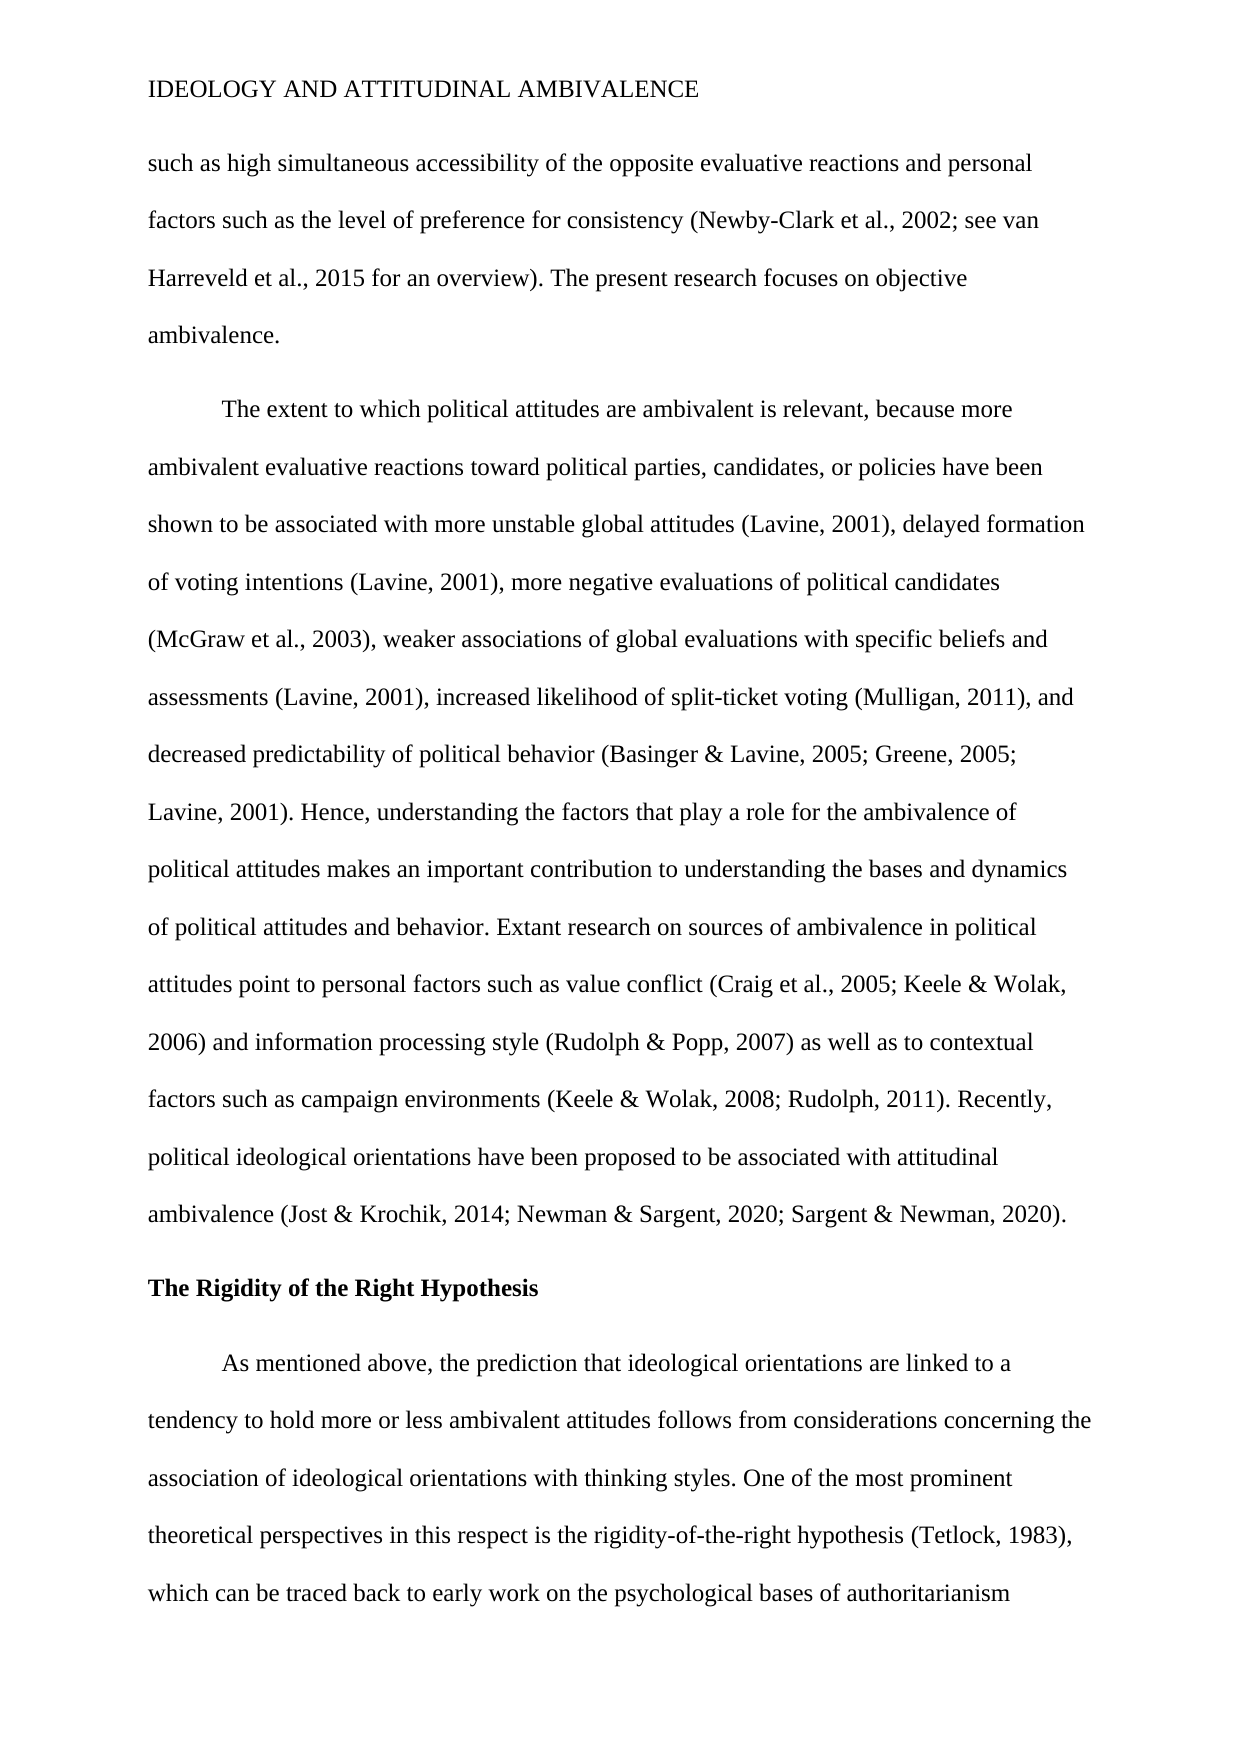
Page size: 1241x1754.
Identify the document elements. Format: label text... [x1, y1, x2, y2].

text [148, 148, 1093, 349]
text The extent to which political attitudes are ambivalent is relevant, because more ambivalent evaluative reactions toward political parties, candidates, or policies have been shown to be associated with more unstable global attitudes (Lavine, 2001), delayed formation of voting intentions (Lavine, 2001), more negative evaluations of political candidates (McGraw et al., 2003), weaker associations of global evaluations with specific beliefs and assessments (Lavine, 2001), increased likelihood of split-ticket voting (Mulligan, 2011), and decreased predictability of political behavior (Basinger & Lavine, 2005; Greene, 2005; Lavine, 2001). Hence, understanding the factors that play a role for the ambivalence of political attitudes makes an important contribution to understanding the bases and dynamics of political attitudes and behavior. Extant research on sources of ambivalence in political attitudes point to personal factors such as value conflict (Craig et al., 2005; Keele & Wolak, 2006) and information processing style (Rudolph & Popp, 2007) as well as to contextual factors such as campaign environments (Keele & Wolak, 2008; Rudolph, 2011). Recently, political ideological orientations have been proposed to be associated with attitudinal ambivalence (Jost & Krochik, 2014; Newman & Sargent, 2020; Sargent & Newman, 2020). [148, 394, 1093, 1228]
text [148, 1348, 1093, 1606]
text The Rigidity of the Right Hypothesis [148, 1273, 1093, 1302]
